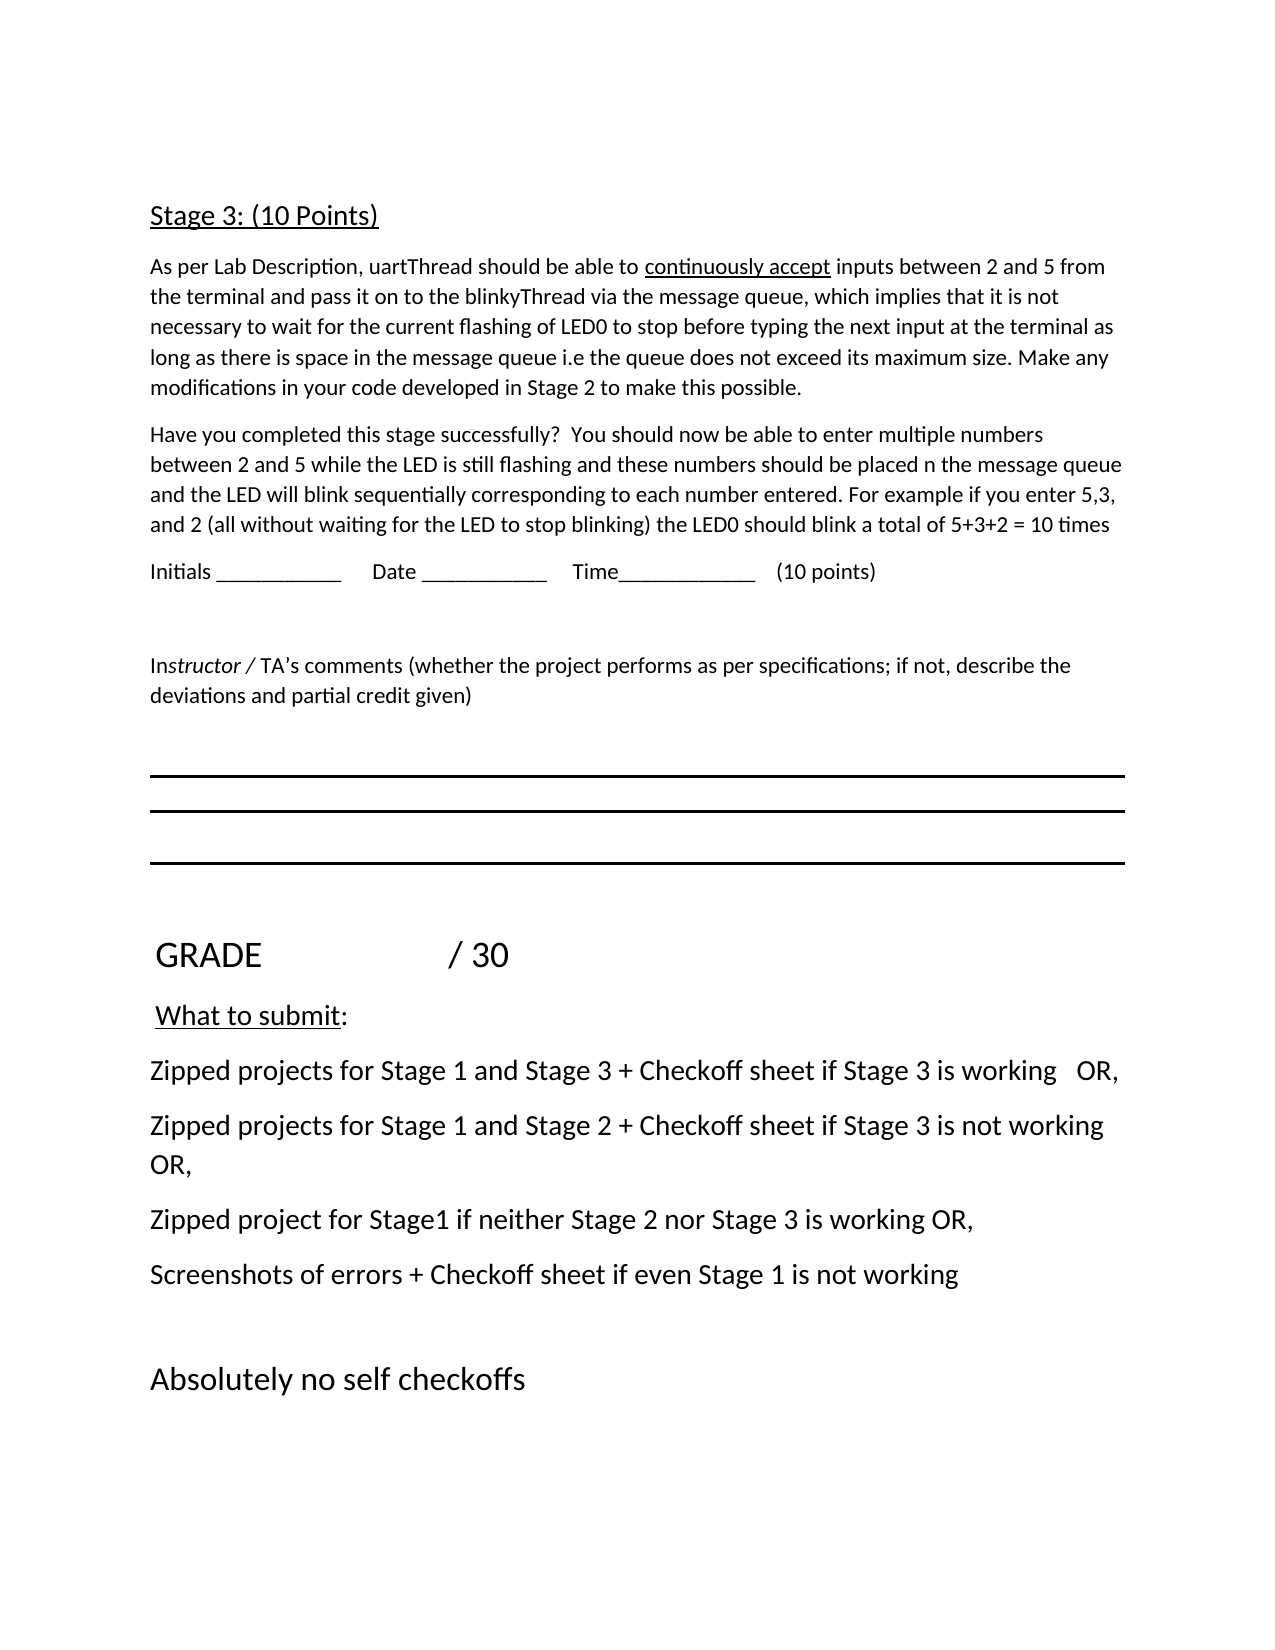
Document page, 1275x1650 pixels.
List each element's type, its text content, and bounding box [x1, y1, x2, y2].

text Initials ___________ Date ___________ Time____________ (10 points) [150, 557, 1125, 585]
text As per Lab Description, uartThread should be able to continuously accept inputs between 2 and 5 from the terminal and pass it on to the blinkyThread via the message queue, which implies that it is not necessary to wait for the current flashing of LED0 to stop before typing the next input at the terminal as long as there is space in the message queue i.e the queue does not exceed its maximum size. Make any modifications in your code developed in Stage 2 to make this possible. [150, 252, 1125, 401]
text What to submit: [150, 997, 1125, 1033]
text Zipped projects for Stage 1 and Stage 3 + Checkoff sheet if Stage 3 is working OR, [150, 1052, 1125, 1088]
text Stage 3: (10 Points) [150, 197, 1125, 232]
text Screenshots of errors + Checkoff sheet if even Stage 1 is not working [150, 1256, 1125, 1292]
text Absolutely no self checkoffs [150, 1358, 1125, 1399]
text Have you completed this stage successfully? You should now be able to enter multiple numbers between 2 and 5 while the LED is still flashing and these numbers should be placed n the message queue and the LED will blink sequentially corresponding to each number entered. For example if you enter 5,3, and 2 (all without waiting for the LED to stop blinking) the LED0 should blink a total of 5+3+2 = 10 times [150, 420, 1125, 538]
text GRADE / 30 [150, 931, 1125, 977]
text Zipped project for Stage1 if neither Stage 2 nor Stage 3 is working OR, [150, 1201, 1125, 1237]
text Instructor / TA’s comments (whether the project performs as per specifications; if not, describe the deviations and partial credit given) [150, 651, 1125, 709]
text Zipped projects for Stage 1 and Stage 2 + Checkoff sheet if Stage 3 is not working OR, [150, 1107, 1125, 1182]
